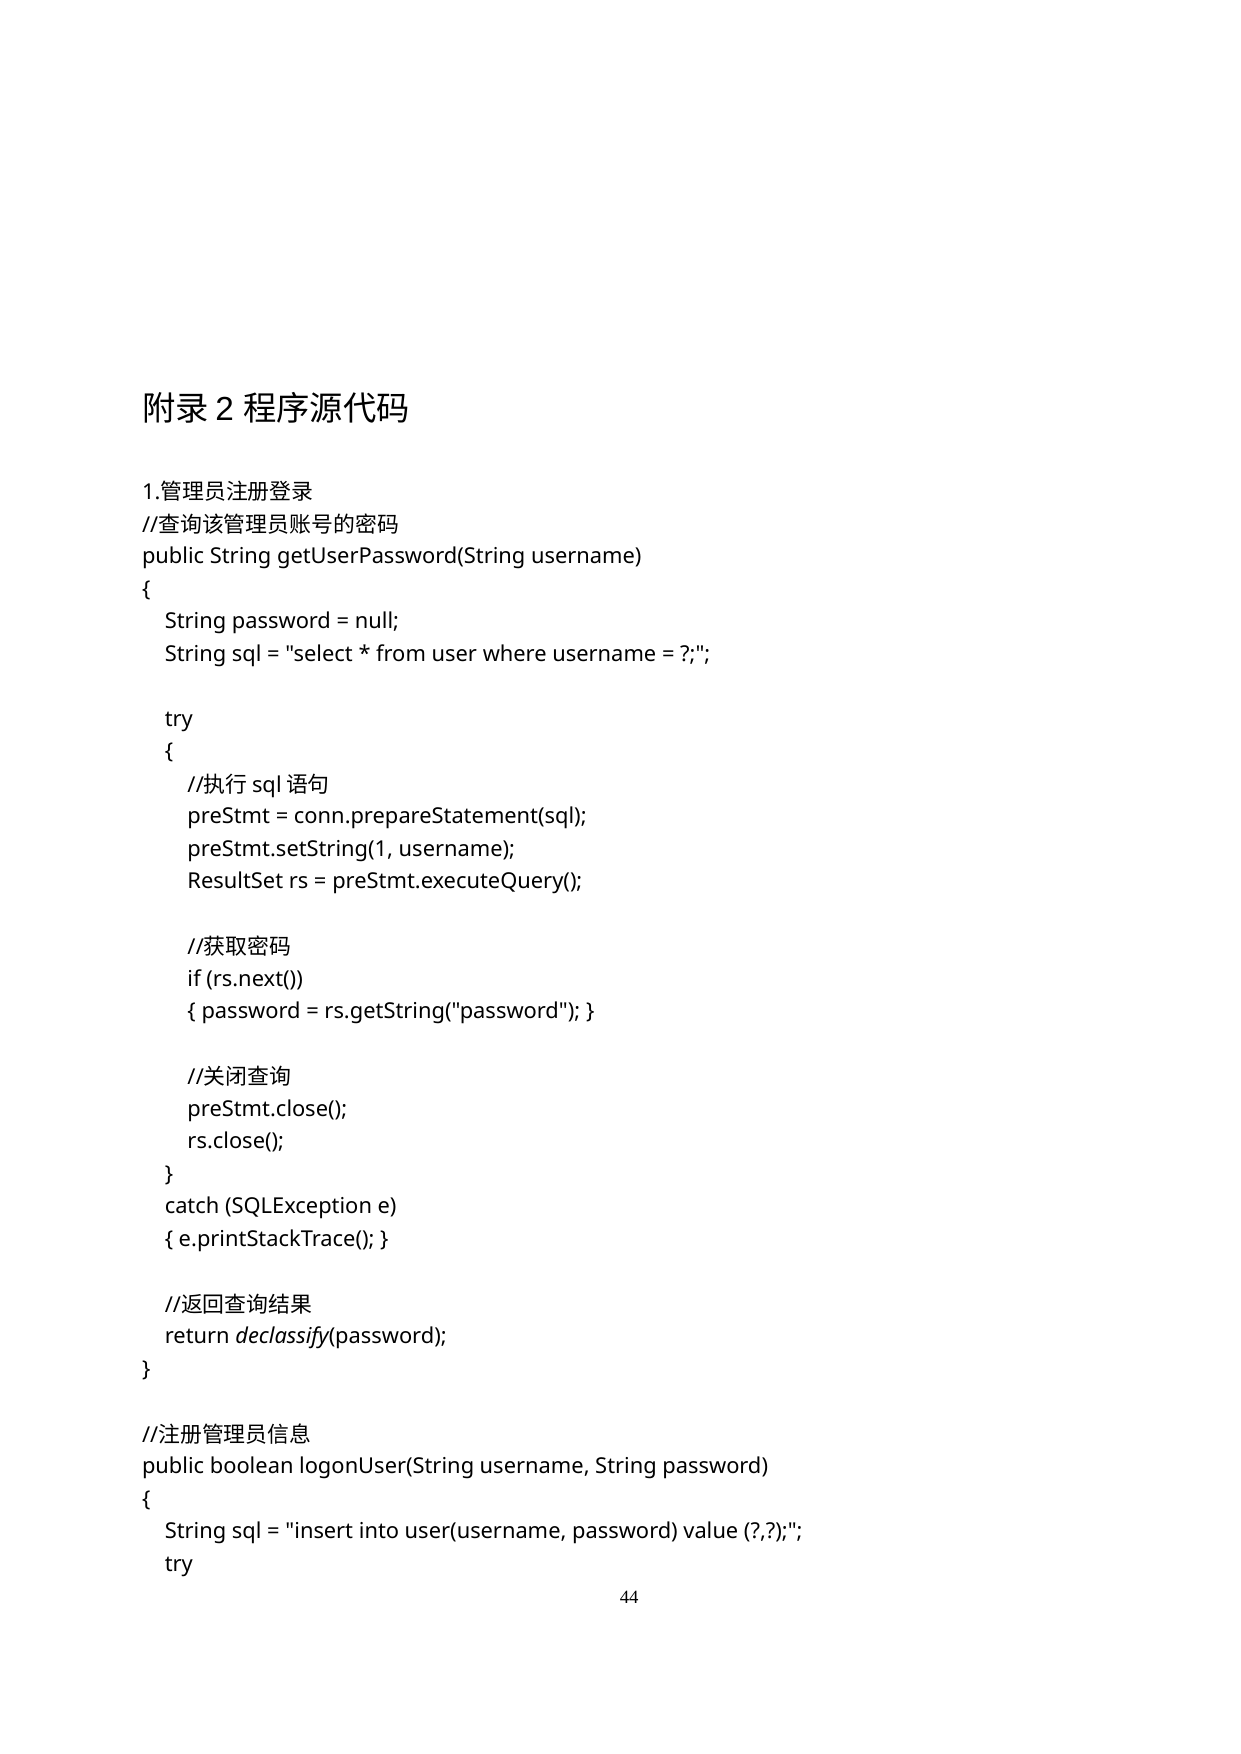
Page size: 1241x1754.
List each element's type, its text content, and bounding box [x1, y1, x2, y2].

subtitle 附录2 程序源代码 [142, 374, 1116, 439]
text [142, 506, 1116, 1579]
text 1.管理员注册登录 [142, 474, 1116, 506]
